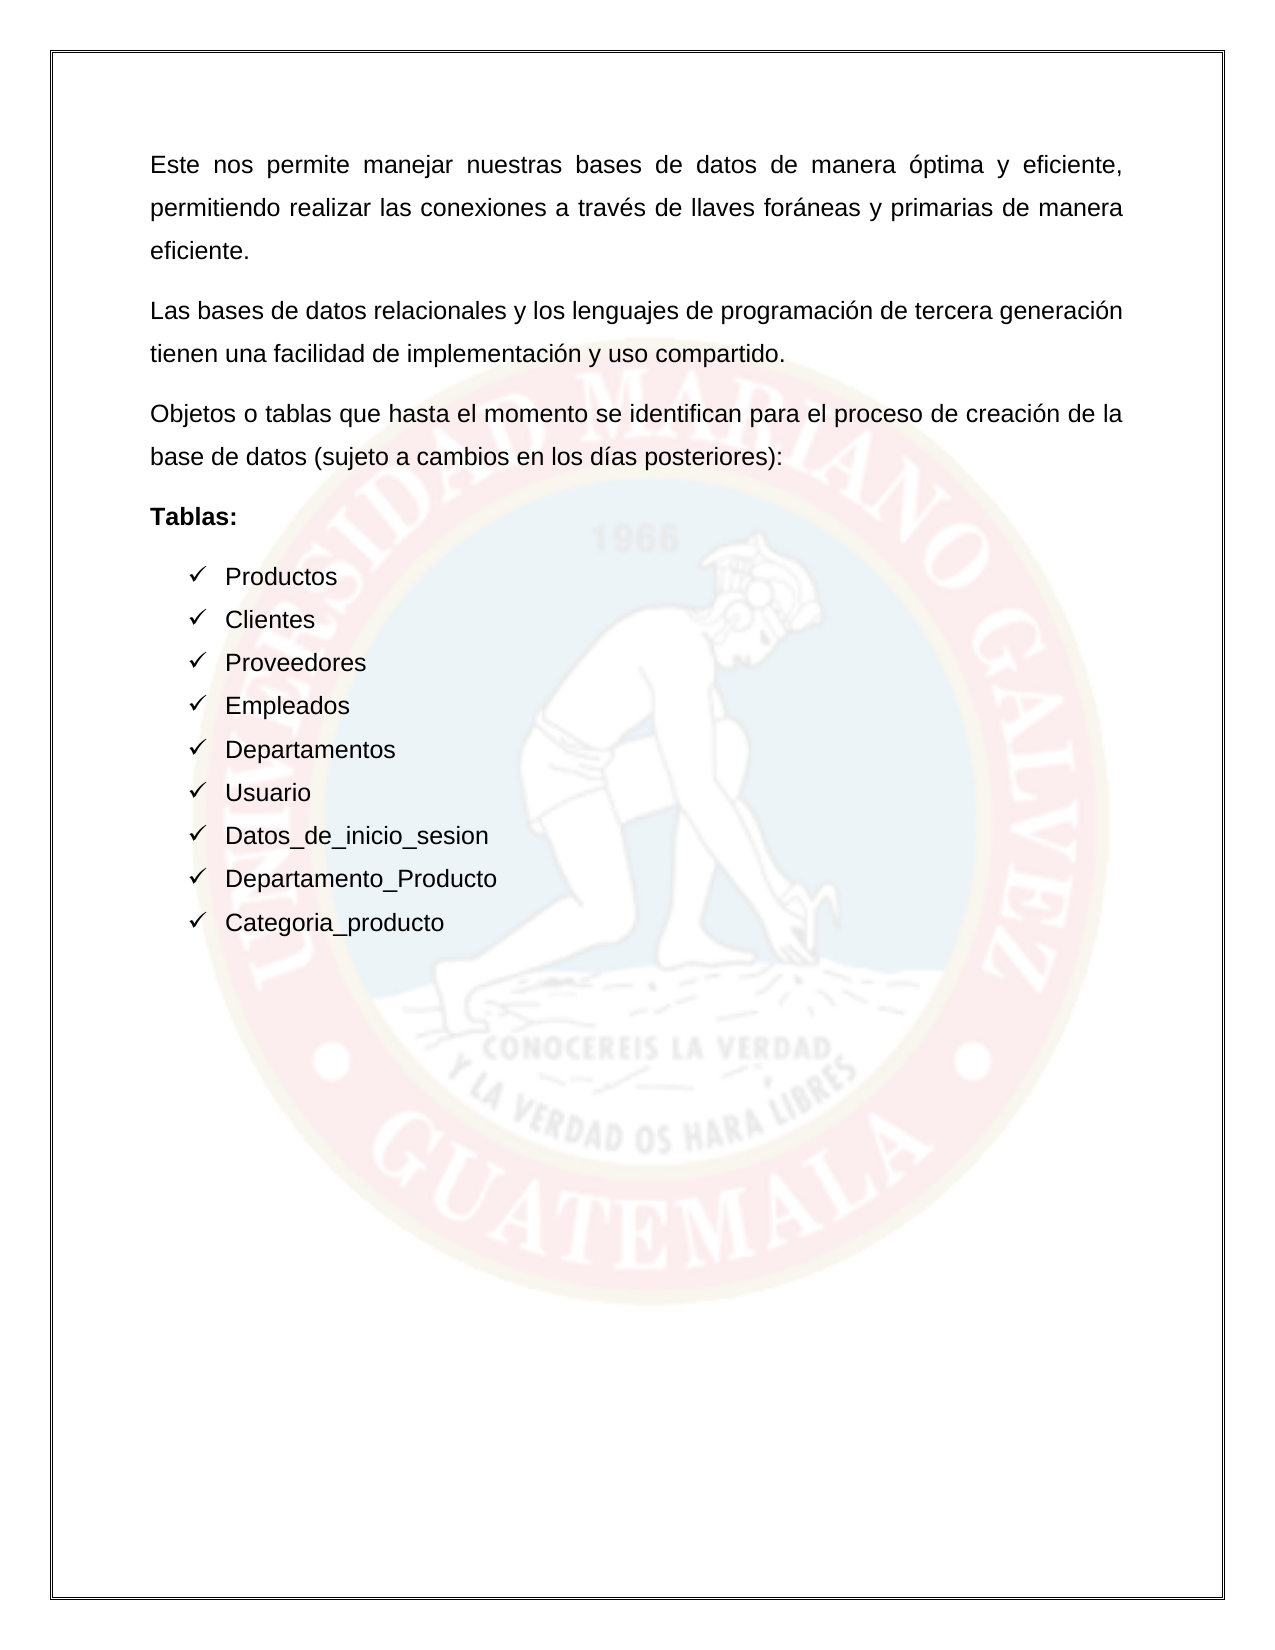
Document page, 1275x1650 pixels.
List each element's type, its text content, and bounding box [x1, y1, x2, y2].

list Clientes [187, 605, 1125, 634]
list Departamentos [187, 734, 1125, 763]
text Tablas: [150, 502, 1125, 531]
list Empleados [187, 691, 1125, 720]
text Objetos o tablas que hasta el momento se identifican para el proceso de creación de la base de datos (sujeto a cambios en los días posteriores): [150, 399, 1125, 471]
list Usuario [187, 778, 1125, 807]
list Categoria_producto [187, 907, 1125, 936]
list Departamento_Producto [187, 864, 1125, 893]
list Proveedores [187, 648, 1125, 677]
list Productos [187, 562, 1125, 591]
text Este nos permite manejar nuestras bases de datos de manera óptima y eficiente, permitiendo realizar las conexiones a través de llaves foráneas y primarias de manera eficiente. [150, 150, 1125, 265]
text Las bases de datos relacionales y los lenguajes de programación de tercera generación tienen una facilidad de implementación y uso compartido. [150, 296, 1125, 368]
list Datos_de_inicio_sesion [187, 821, 1125, 850]
